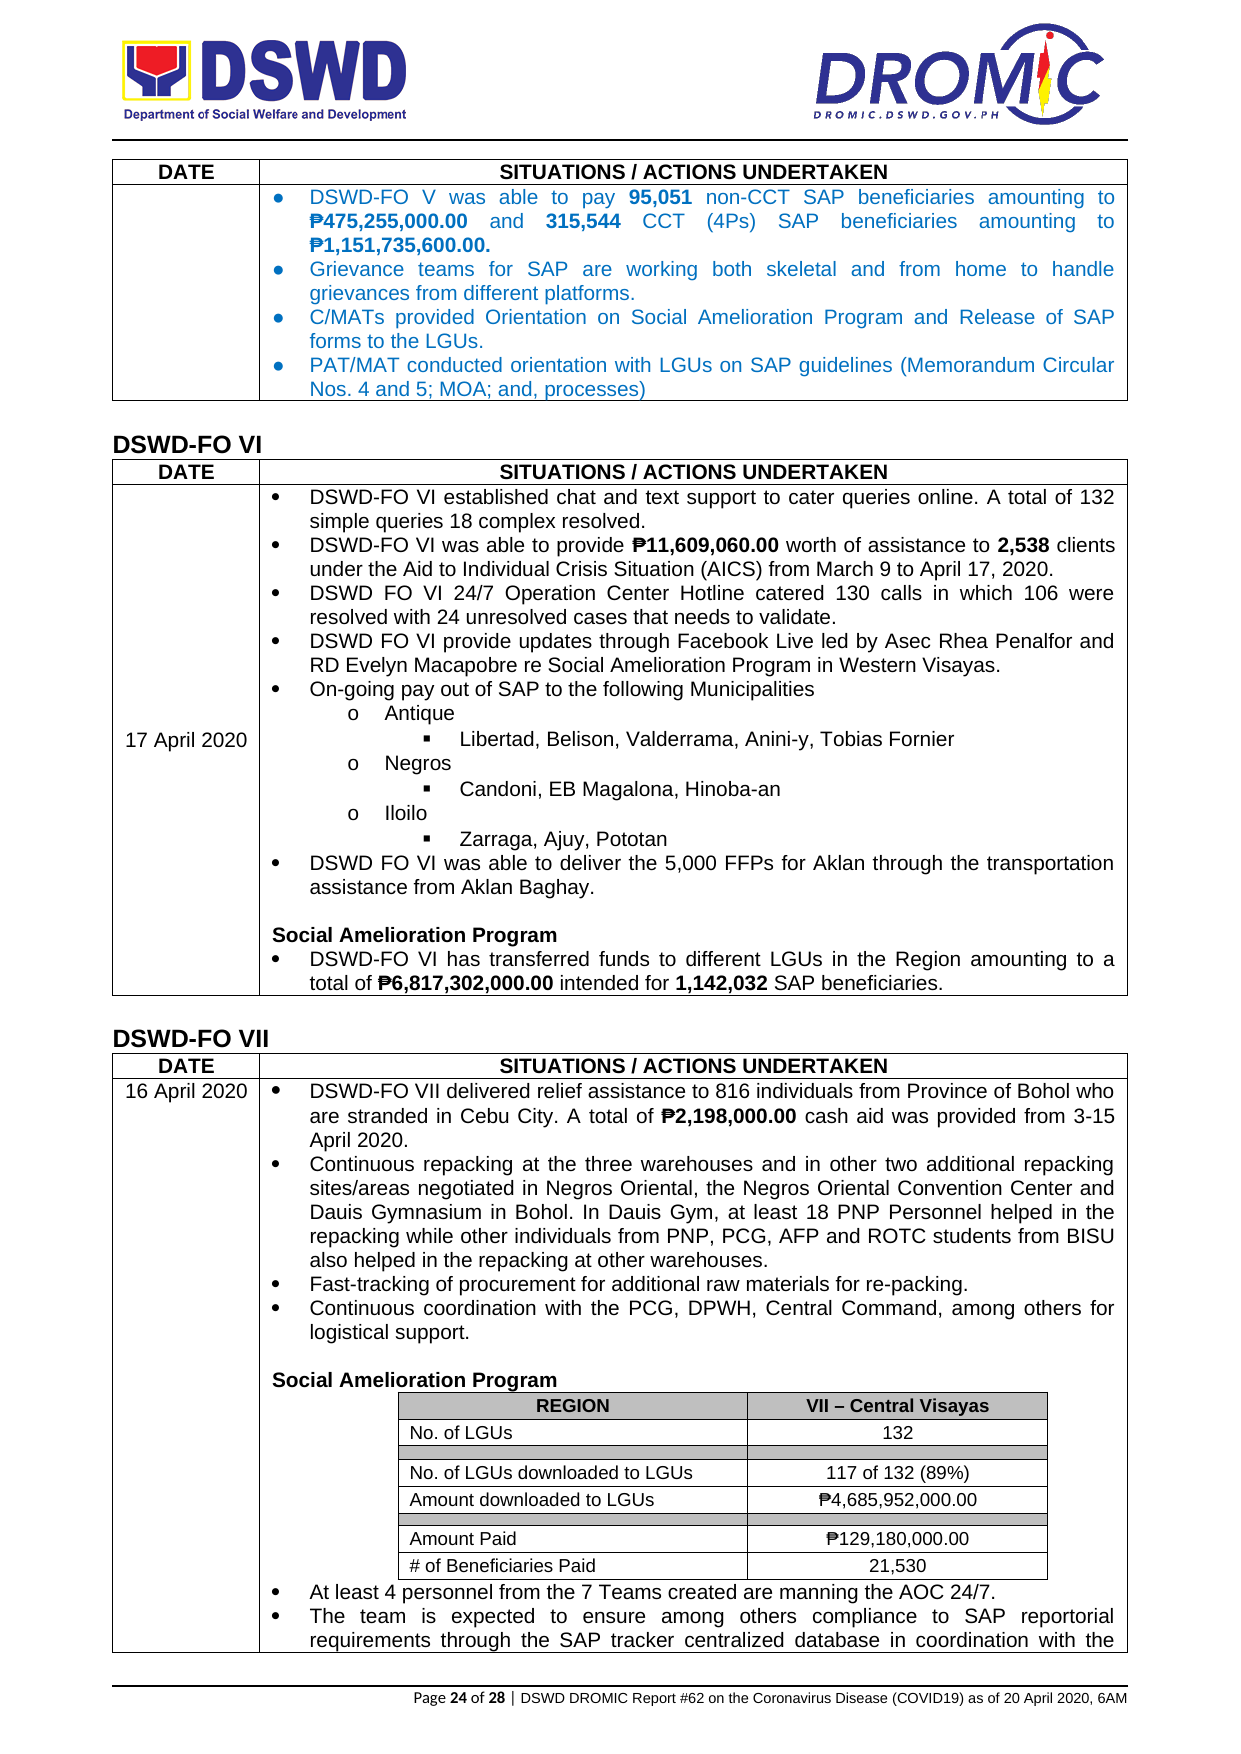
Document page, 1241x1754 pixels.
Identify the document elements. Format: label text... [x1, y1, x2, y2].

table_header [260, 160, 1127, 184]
text DSWD-FO VII [112, 1024, 1128, 1053]
picture [112, 37, 417, 125]
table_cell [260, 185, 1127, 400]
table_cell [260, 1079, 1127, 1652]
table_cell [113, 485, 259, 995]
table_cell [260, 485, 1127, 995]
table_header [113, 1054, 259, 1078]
text DSWD-FO VI [112, 430, 1128, 459]
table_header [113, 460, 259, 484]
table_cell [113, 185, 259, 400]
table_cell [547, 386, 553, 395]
picture [781, 23, 1133, 125]
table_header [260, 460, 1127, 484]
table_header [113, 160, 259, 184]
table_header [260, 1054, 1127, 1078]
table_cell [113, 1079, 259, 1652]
